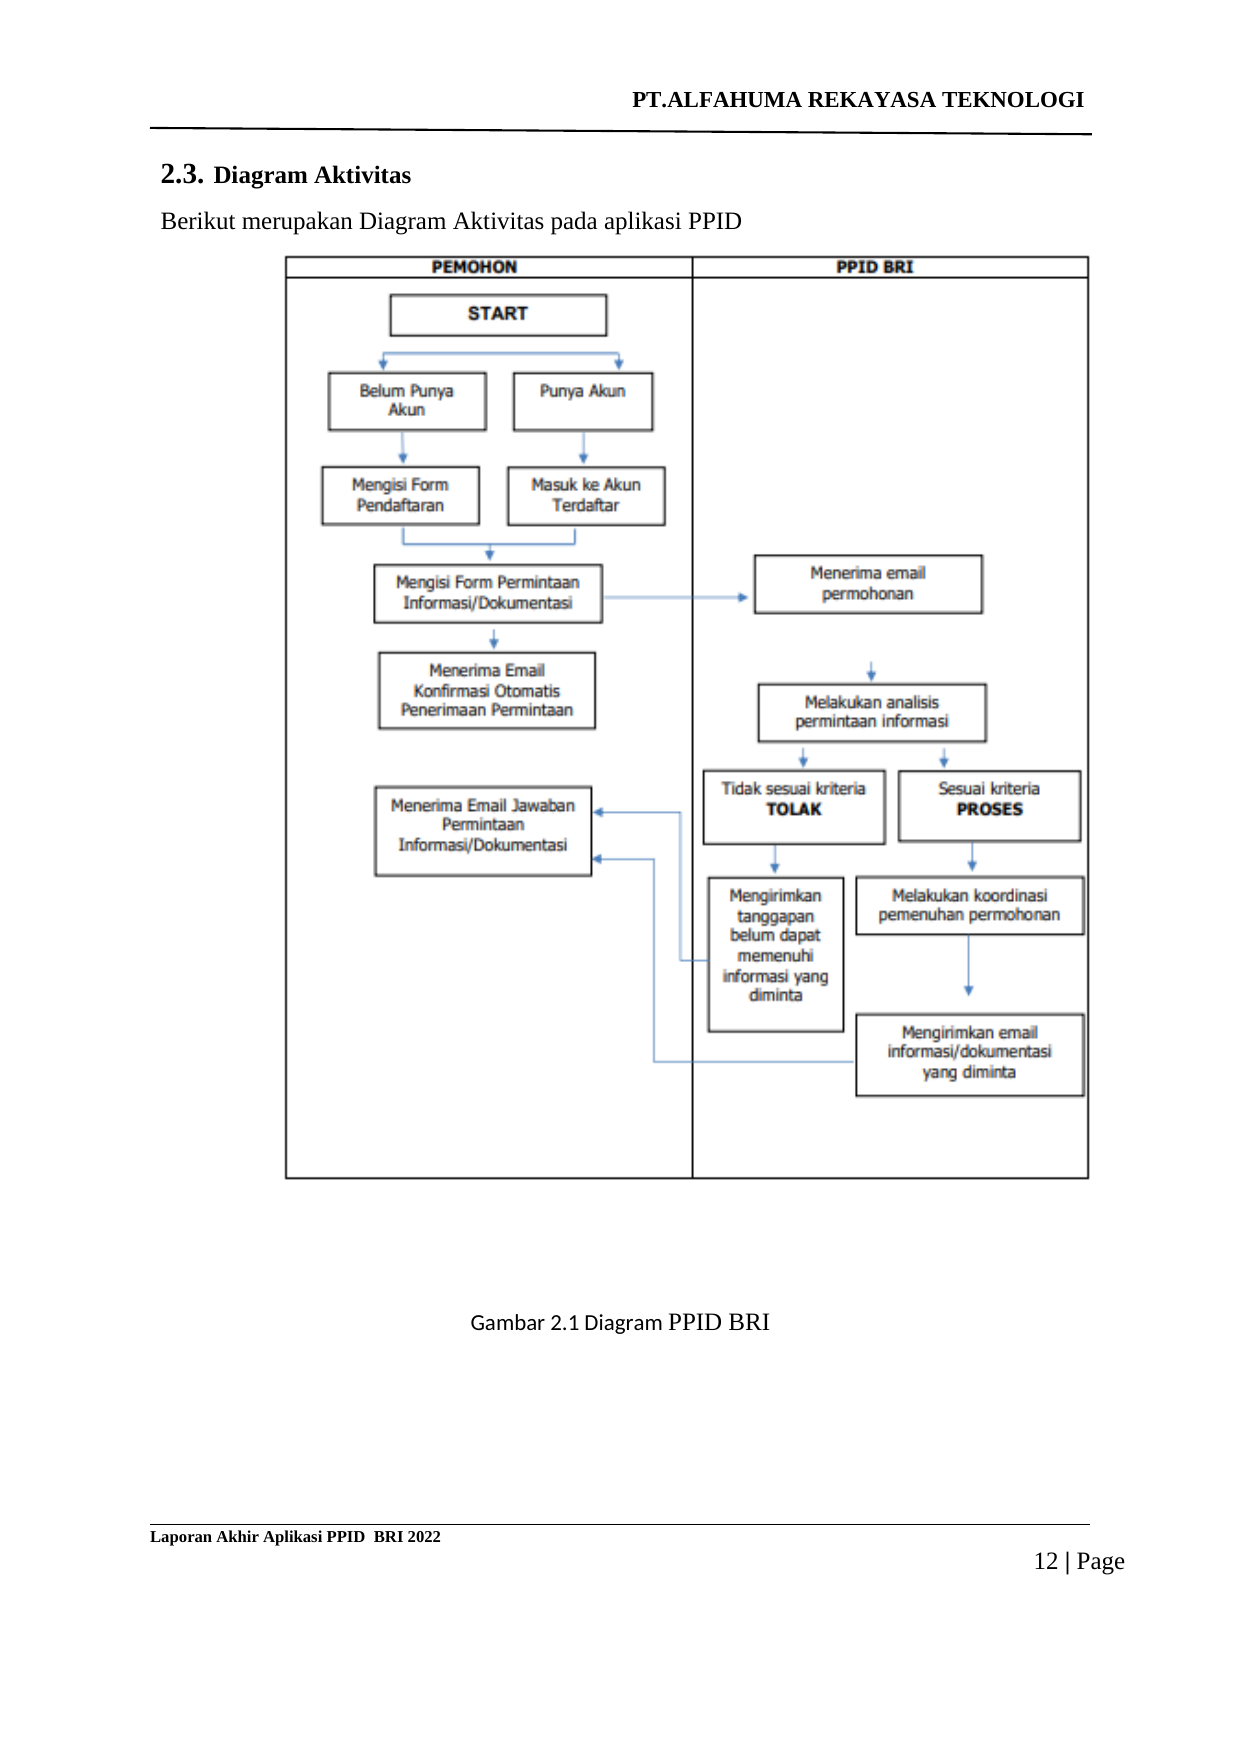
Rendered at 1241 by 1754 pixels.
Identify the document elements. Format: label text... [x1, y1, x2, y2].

subtitle Diagram Aktivitas [160, 156, 1090, 189]
picture [280, 249, 1095, 1189]
text Berikut merupakan Diagram Aktivitas pada aplikasi PPID [160, 206, 1090, 235]
text Gambar 2.1 Diagram PPID BRI [150, 1307, 1090, 1336]
